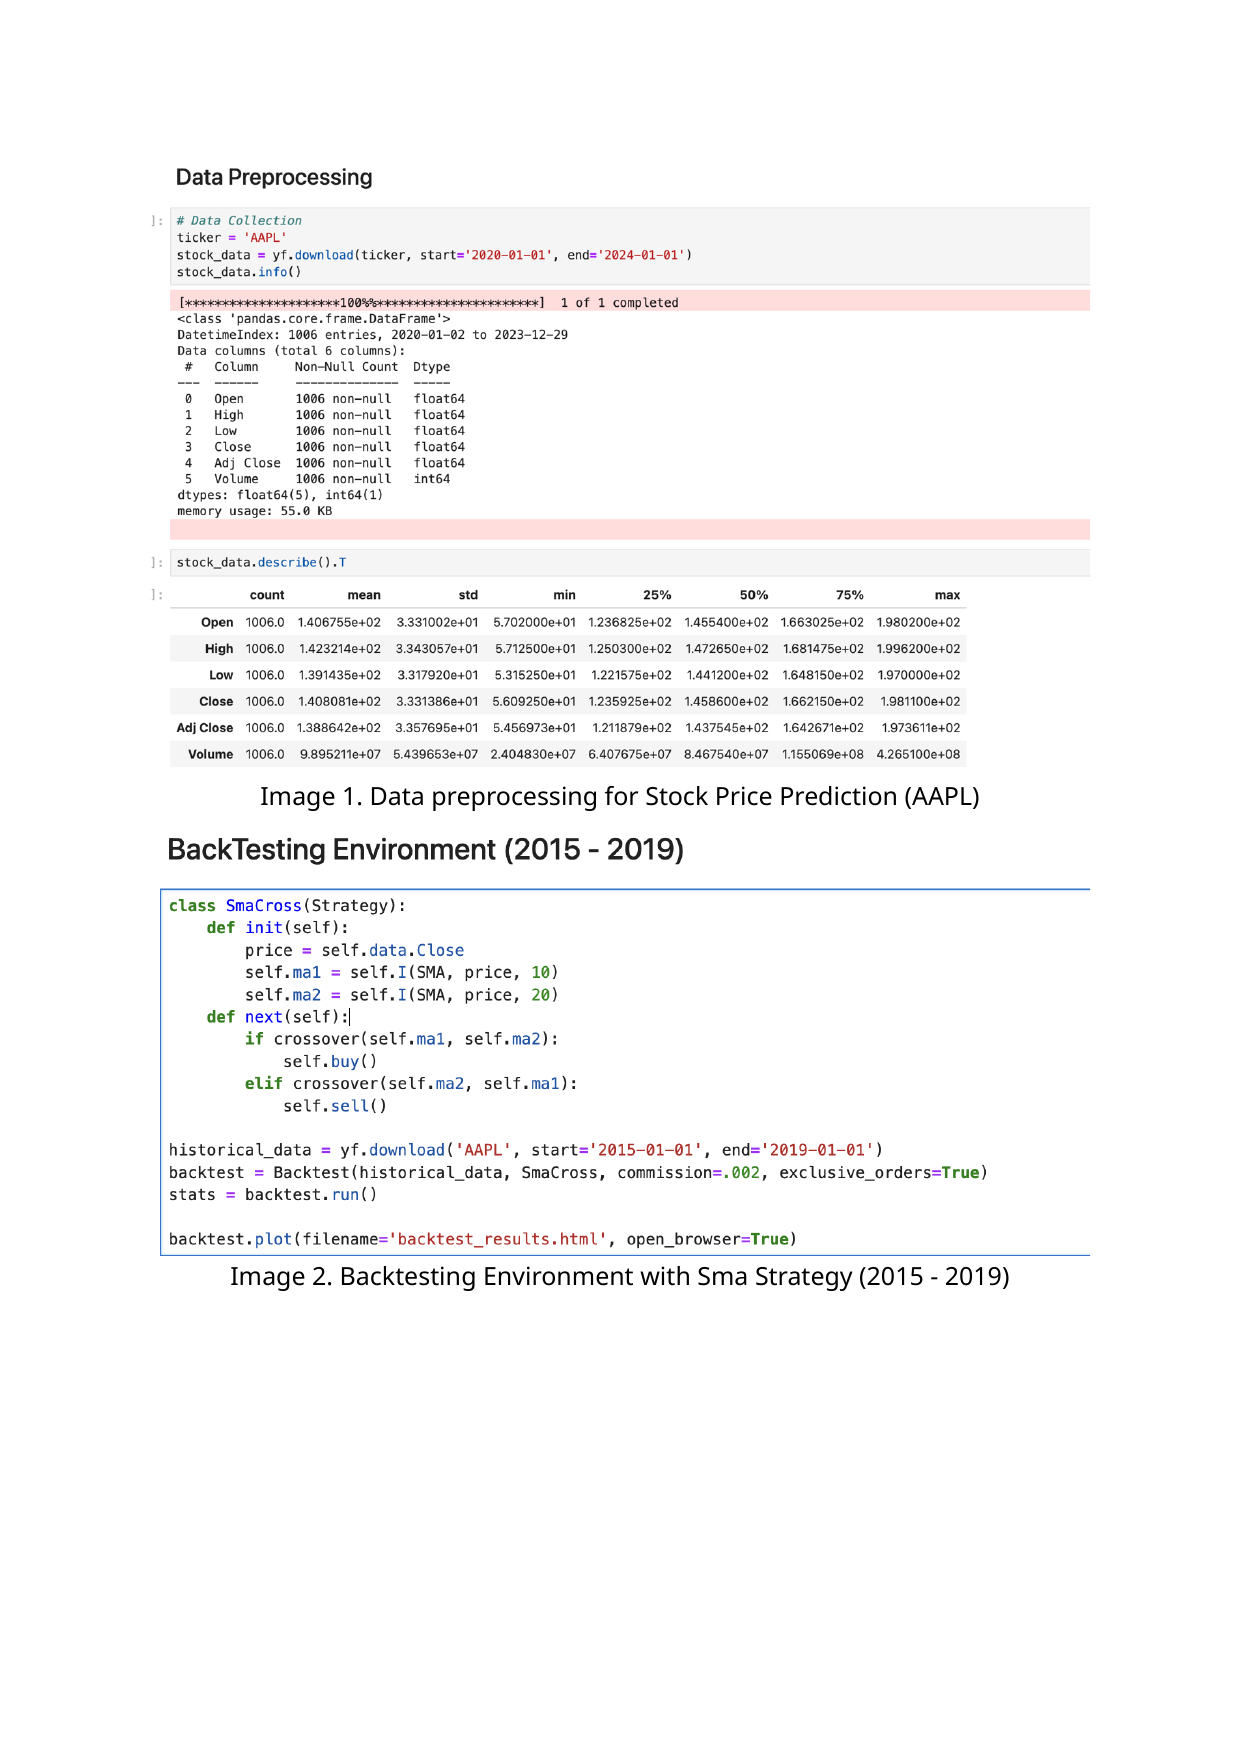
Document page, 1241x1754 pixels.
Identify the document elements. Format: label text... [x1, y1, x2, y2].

picture [150, 812, 1091, 1259]
text Image 1. Data preprocessing for Stock Price Prediction (AAPL) [150, 779, 1090, 812]
text Image 2. Backtesting Environment with Sma Strategy (2015 - 2019) [150, 1259, 1090, 1292]
picture [150, 150, 1091, 779]
